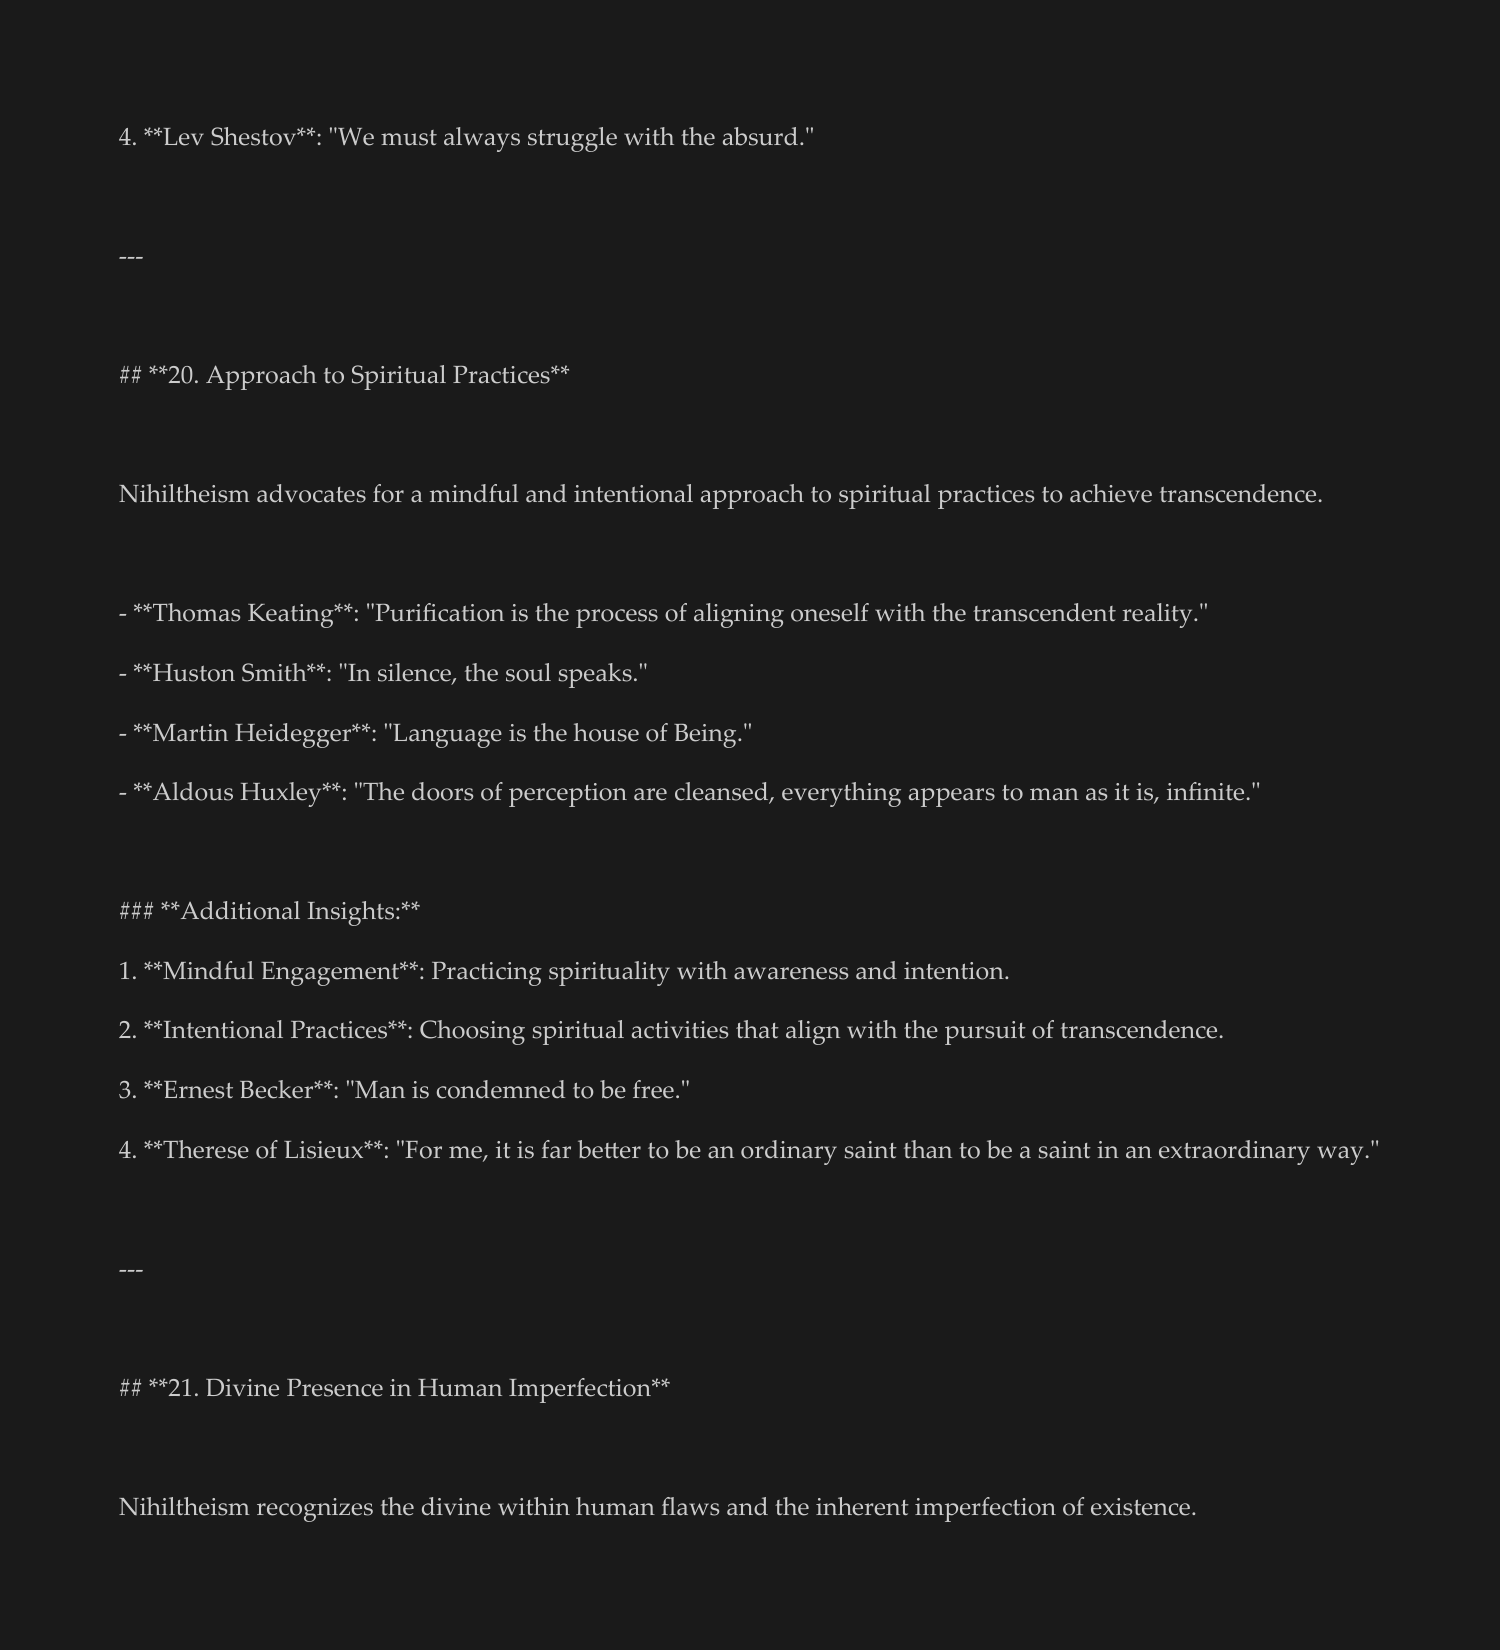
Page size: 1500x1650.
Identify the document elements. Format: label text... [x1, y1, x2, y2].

text 4. **Therese of Lisieux**: "For me, it is far better to be an ordinary saint than to be a saint in an extraordinary way." [118, 1131, 1381, 1165]
text 2. **Intentional Practices**: Choosing spiritual activities that align with the pursuit of transcendence. [118, 1012, 1381, 1046]
text 3. **Ernest Becker**: "Man is condemned to be free." [118, 1072, 1381, 1106]
text ## **21. Divine Presence in Human Imperfection** [118, 1370, 1381, 1403]
text - **Thomas Keating**: "Purification is the process of aligning oneself with the transcendent reality." [118, 595, 1381, 629]
text ## **20. Approach to Spiritual Practices** [118, 357, 1381, 391]
text - **Martin Heidegger**: "Language is the house of Being." [118, 714, 1381, 748]
text --- [118, 238, 1381, 271]
text Nihiltheism advocates for a mindful and intentional approach to spiritual practices to achieve transcendence. [118, 476, 1381, 510]
text --- [118, 1251, 1381, 1284]
text ### **Additional Insights:** [118, 893, 1381, 927]
text - **Huston Smith**: "In silence, the soul speaks." [118, 655, 1381, 688]
text 4. **Lev Shestov**: "We must always struggle with the absurd." [118, 118, 1381, 152]
text - **Aldous Huxley**: "The doors of perception are cleansed, everything appears to man as it is, infinite." [118, 774, 1381, 808]
text 1. **Mindful Engagement**: Practicing spirituality with awareness and intention. [118, 953, 1381, 986]
text Nihiltheism recognizes the divine within human flaws and the inherent imperfection of existence. [118, 1489, 1381, 1523]
